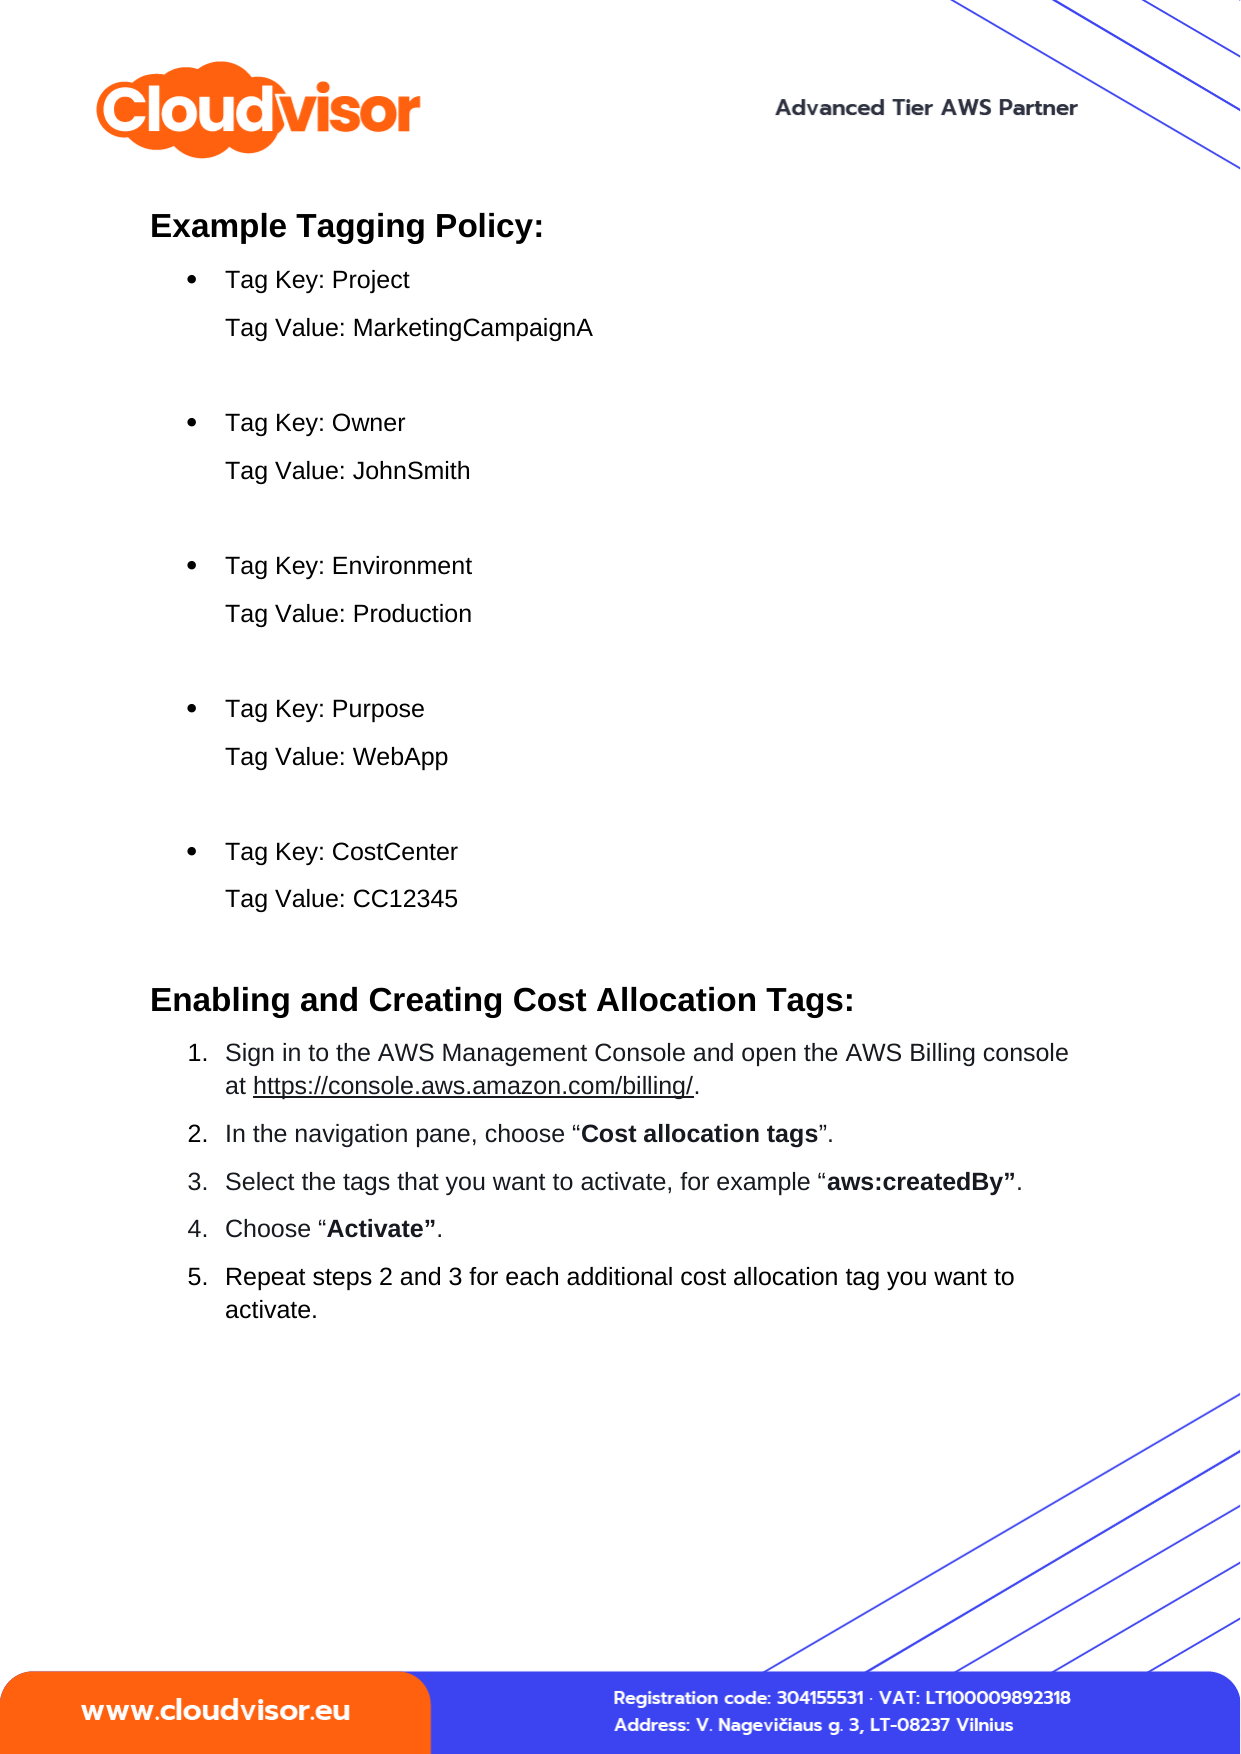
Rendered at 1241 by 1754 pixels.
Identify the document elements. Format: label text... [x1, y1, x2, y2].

list Repeat steps 2 and 3 for each additional cost allocation tag you want to activate. [187, 1262, 1090, 1323]
text Example Tagging Policy: [150, 206, 1090, 245]
list Tag Value: MarketingCampaignA [225, 313, 1090, 341]
list Tag Value: CC12345 [225, 884, 1090, 913]
list Tag Value: JohnSmith [225, 456, 1090, 484]
list Tag Key: Owner [187, 408, 1090, 437]
text Enabling and Creating Cost Allocation Tags: [150, 979, 1090, 1018]
list Tag Key: Environment [187, 551, 1090, 580]
picture [0, 0, 1241, 1754]
list Tag Key: Project [187, 265, 1090, 294]
list Tag Key: CostCenter [187, 837, 1090, 866]
list Select the tags that you want to activate, for example “aws:createdBy”. [187, 1167, 1090, 1195]
list Sign in to the AWS Management Console and open the AWS Billing console at https://console.aws.amazon.com/billing/. [187, 1038, 1090, 1100]
list Tag Value: Production [225, 598, 1090, 627]
list In the navigation pane, choose “Cost allocation tags”. [187, 1119, 1090, 1148]
list Tag Key: Purpose [187, 694, 1090, 723]
list Choose “Activate”. [187, 1214, 1090, 1243]
list Tag Value: WebApp [225, 741, 1090, 770]
